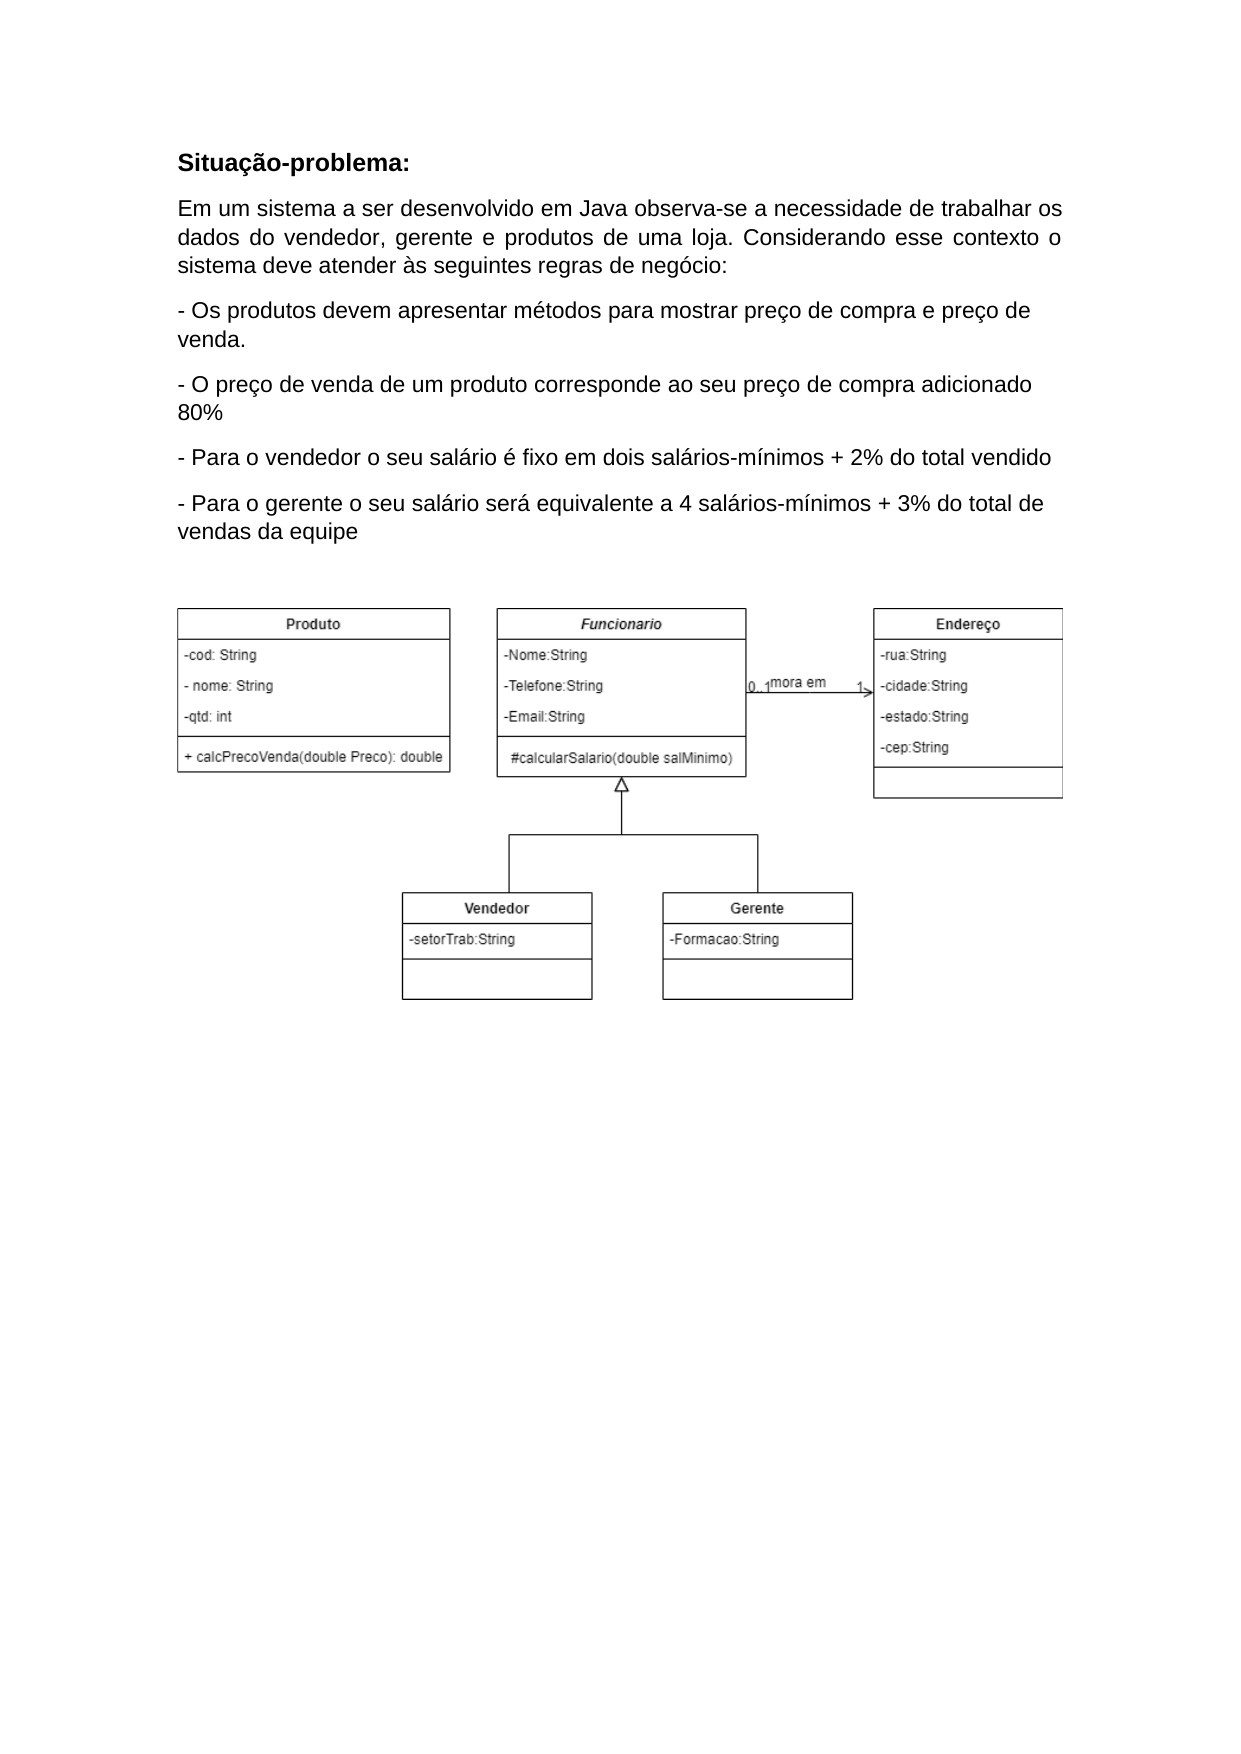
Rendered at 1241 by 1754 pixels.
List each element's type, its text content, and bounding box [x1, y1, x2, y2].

text - Para o vendedor o seu salário é fixo em dois salários-mínimos + 2% do total vendido [177, 444, 1063, 471]
text - Os produtos devem apresentar métodos para mostrar preço de compra e preço de venda. [177, 297, 1063, 352]
text Situação-problema: [177, 148, 1063, 176]
picture [177, 608, 1063, 1000]
text Em um sistema a ser desenvolvido em Java observa-se a necessidade de trabalhar os dados do vendedor, gerente e produtos de uma loja. Considerando esse contexto o sistema deve atender às seguintes regras de negócio: [177, 195, 1063, 278]
text - Para o gerente o seu salário será equivalente a 4 salários-mínimos + 3% do total de vendas da equipe [177, 489, 1063, 544]
text - O preço de venda de um produto corresponde ao seu preço de compra adicionado 80% [177, 371, 1063, 426]
